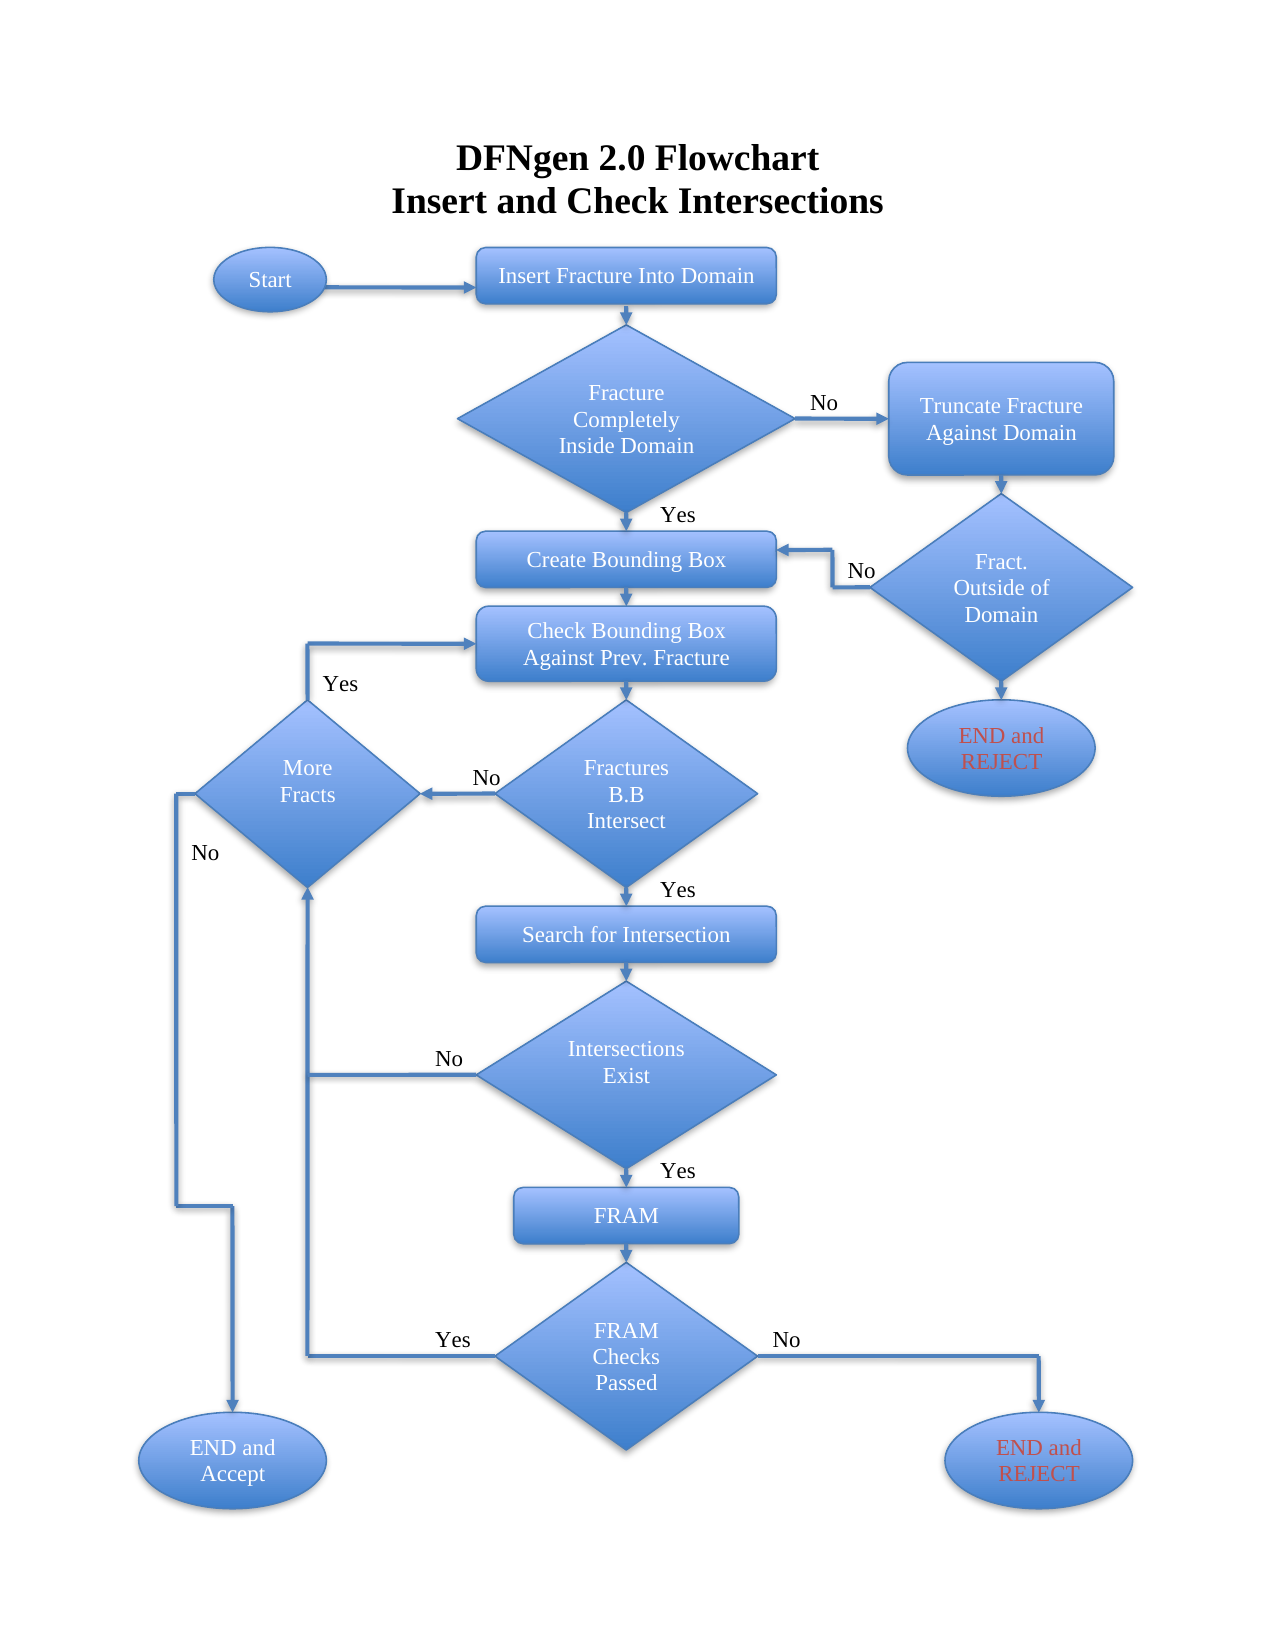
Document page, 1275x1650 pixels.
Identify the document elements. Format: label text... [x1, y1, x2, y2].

text Insert and Check Intersections [120, 178, 1155, 221]
text DFNgen 2.0 Flowchart [120, 135, 1155, 178]
